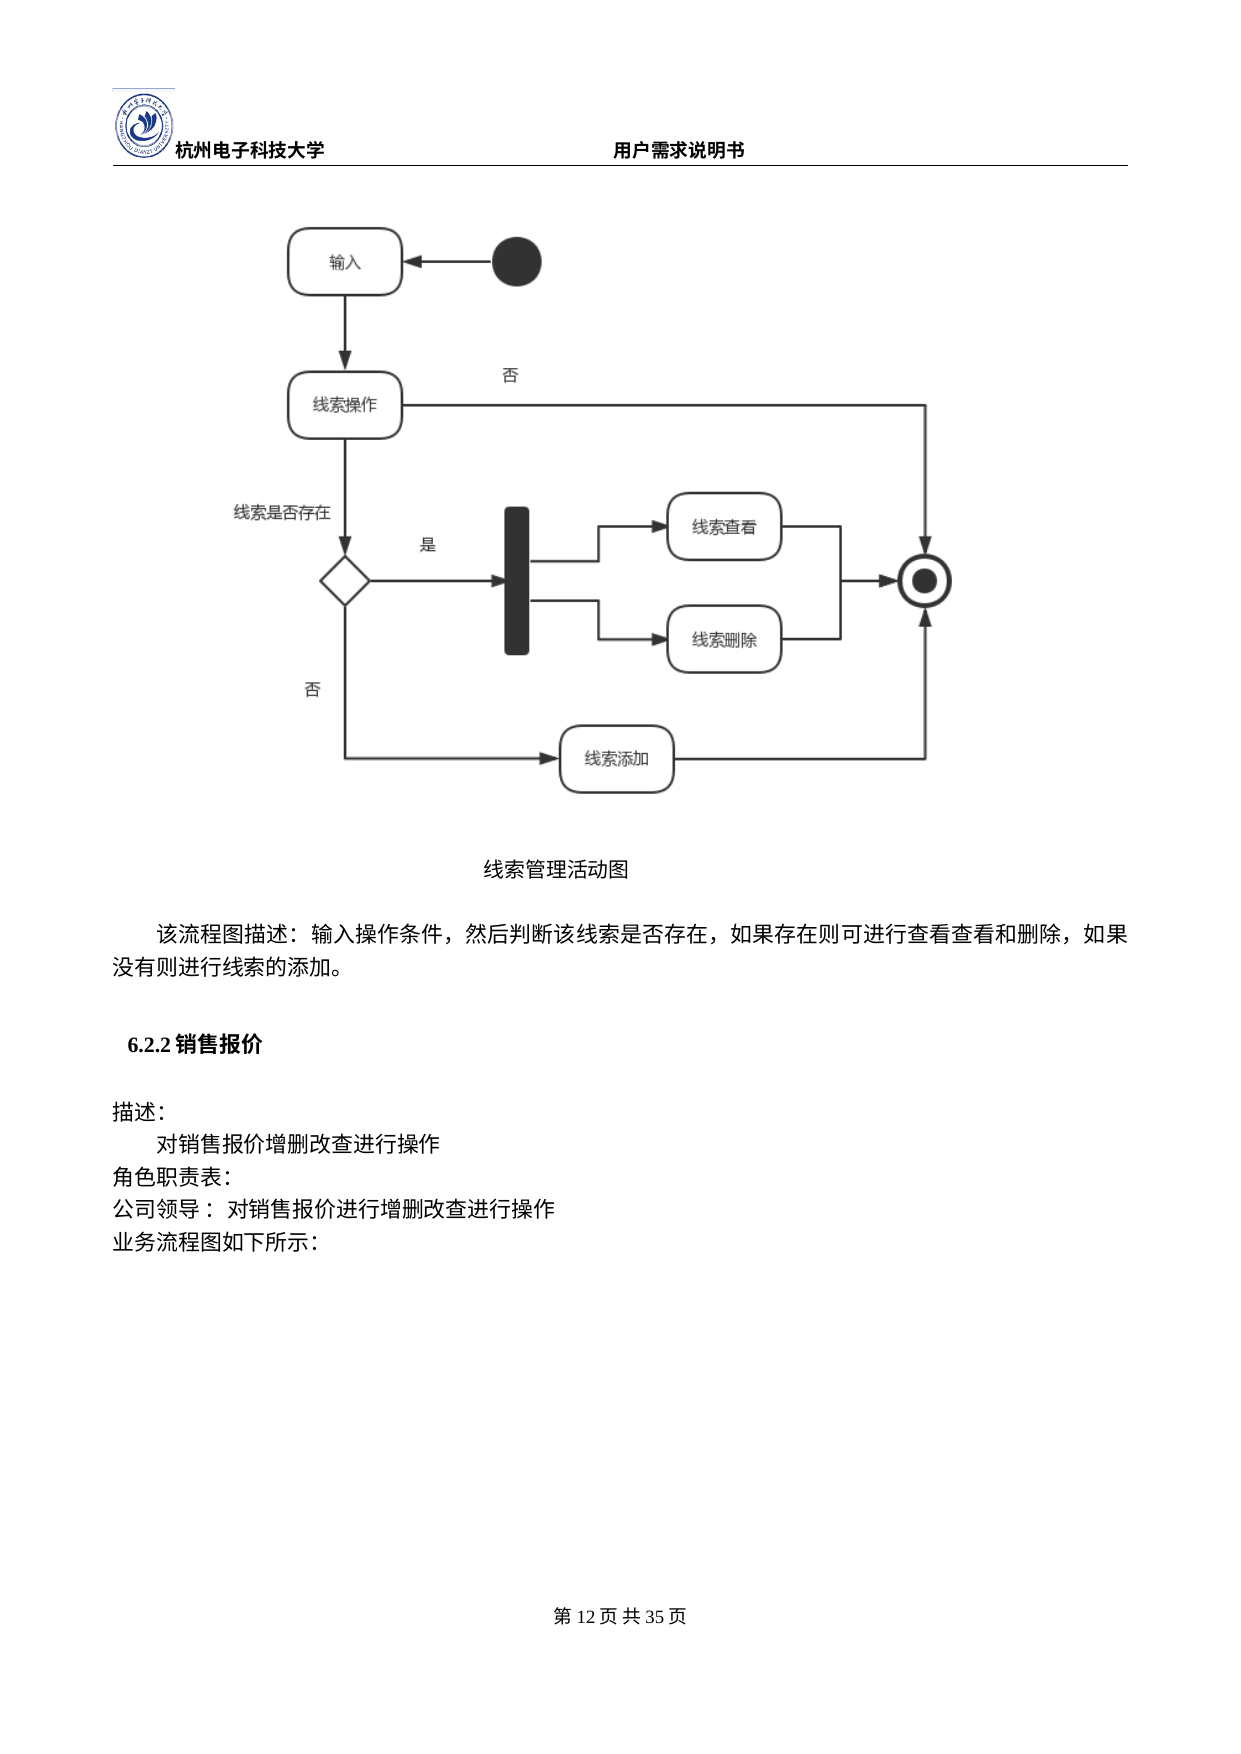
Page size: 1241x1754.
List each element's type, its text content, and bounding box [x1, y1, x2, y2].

picture [112, 88, 175, 158]
text 该流程图描述：输入操作条件，然后判断该线索是否存在，如果存在则可进行查看查看和删除，如果没有则进行线索的添加。 [112, 917, 1128, 982]
text 业务流程图如下所示： [112, 1224, 1128, 1257]
table_header [113, 169, 1000, 852]
text 描述： [112, 1094, 1128, 1127]
picture [124, 169, 989, 831]
text 对销售报价增删改查进行操作 [112, 1127, 1128, 1159]
text 公司领导 ：对销售报价进行增删改查进行操作 [112, 1192, 1128, 1224]
text 角色职责表： [112, 1159, 1128, 1192]
table_cell 线索管理活动图 [113, 852, 1000, 884]
subtitle 6.2.2销售报价 [127, 1027, 1128, 1059]
